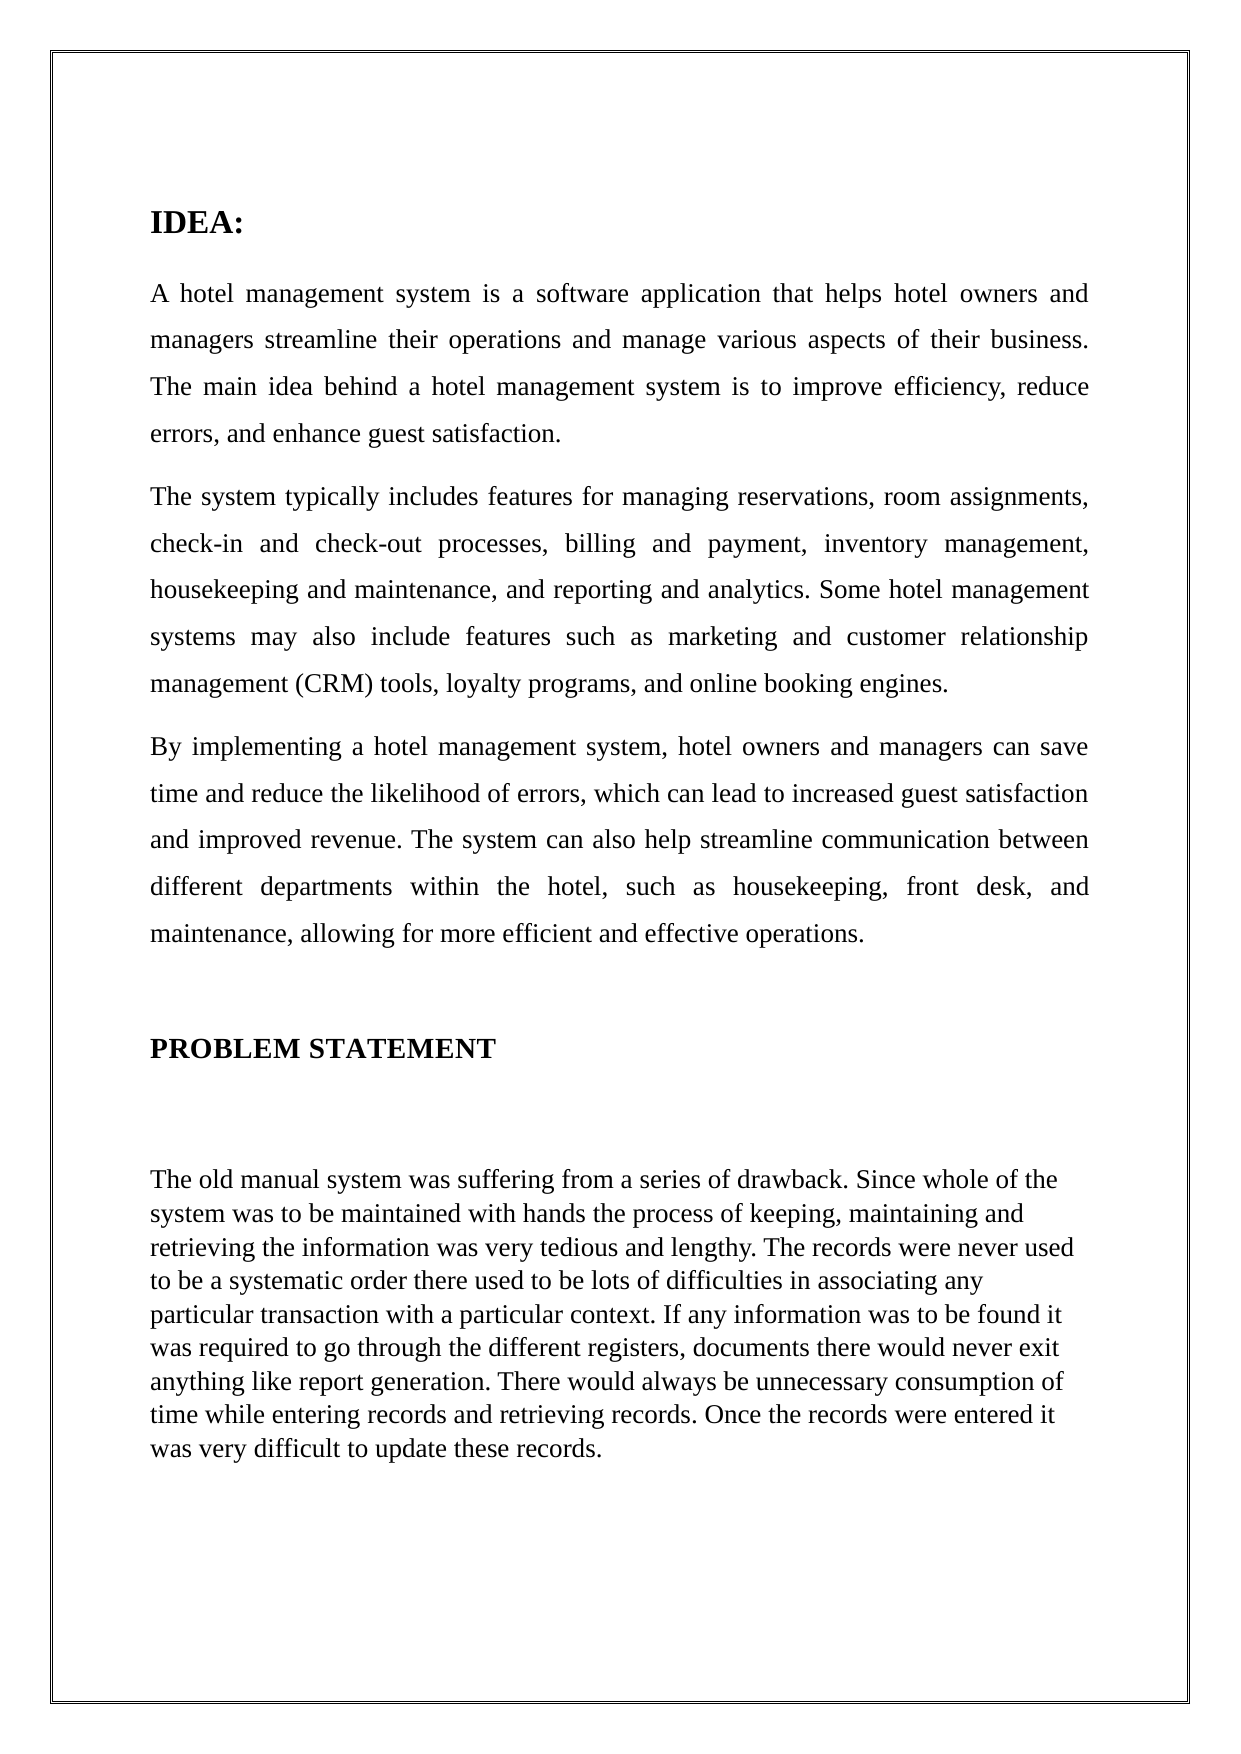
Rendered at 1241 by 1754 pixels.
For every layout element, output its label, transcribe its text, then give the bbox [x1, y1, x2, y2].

text The system typically includes features for managing reservations, room assignments, check-in and check-out processes, billing and payment, inventory management, housekeeping and maintenance, and reporting and analytics. Some hotel management systems may also include features such as marketing and customer relationship management (CRM) tools, loyalty programs, and online booking engines. [150, 480, 1090, 698]
text A hotel management system is a software application that helps hotel owners and managers streamline their operations and manage various aspects of their business. The main idea behind a hotel management system is to improve efficiency, reduce errors, and enhance guest satisfaction. [150, 277, 1090, 448]
text IDEA: [150, 203, 1090, 241]
text The old manual system was suffering from a series of drawback. Since whole of the system was to be maintained with hands the process of keeping, maintaining and retrieving the information was very tedious and lengthy. The records were never used to be a systematic order there used to be lots of difficulties in associating any particular transaction with a particular context. If any information was to be found it was required to go through the different registers, documents there would never exit anything like report generation. There would always be unnecessary consumption of time while entering records and retrieving records. Once the records were entered it was very difficult to update these records. [150, 1164, 1090, 1463]
text By implementing a hotel management system, hotel owners and managers can save time and reduce the likelihood of errors, which can lead to increased guest satisfaction and improved revenue. The system can also help streamline communication between different departments within the hotel, such as housekeeping, front desk, and maintenance, allowing for more efficient and effective operations. [150, 730, 1090, 948]
subtitle PROBLEM STATEMENT [150, 1031, 1090, 1065]
